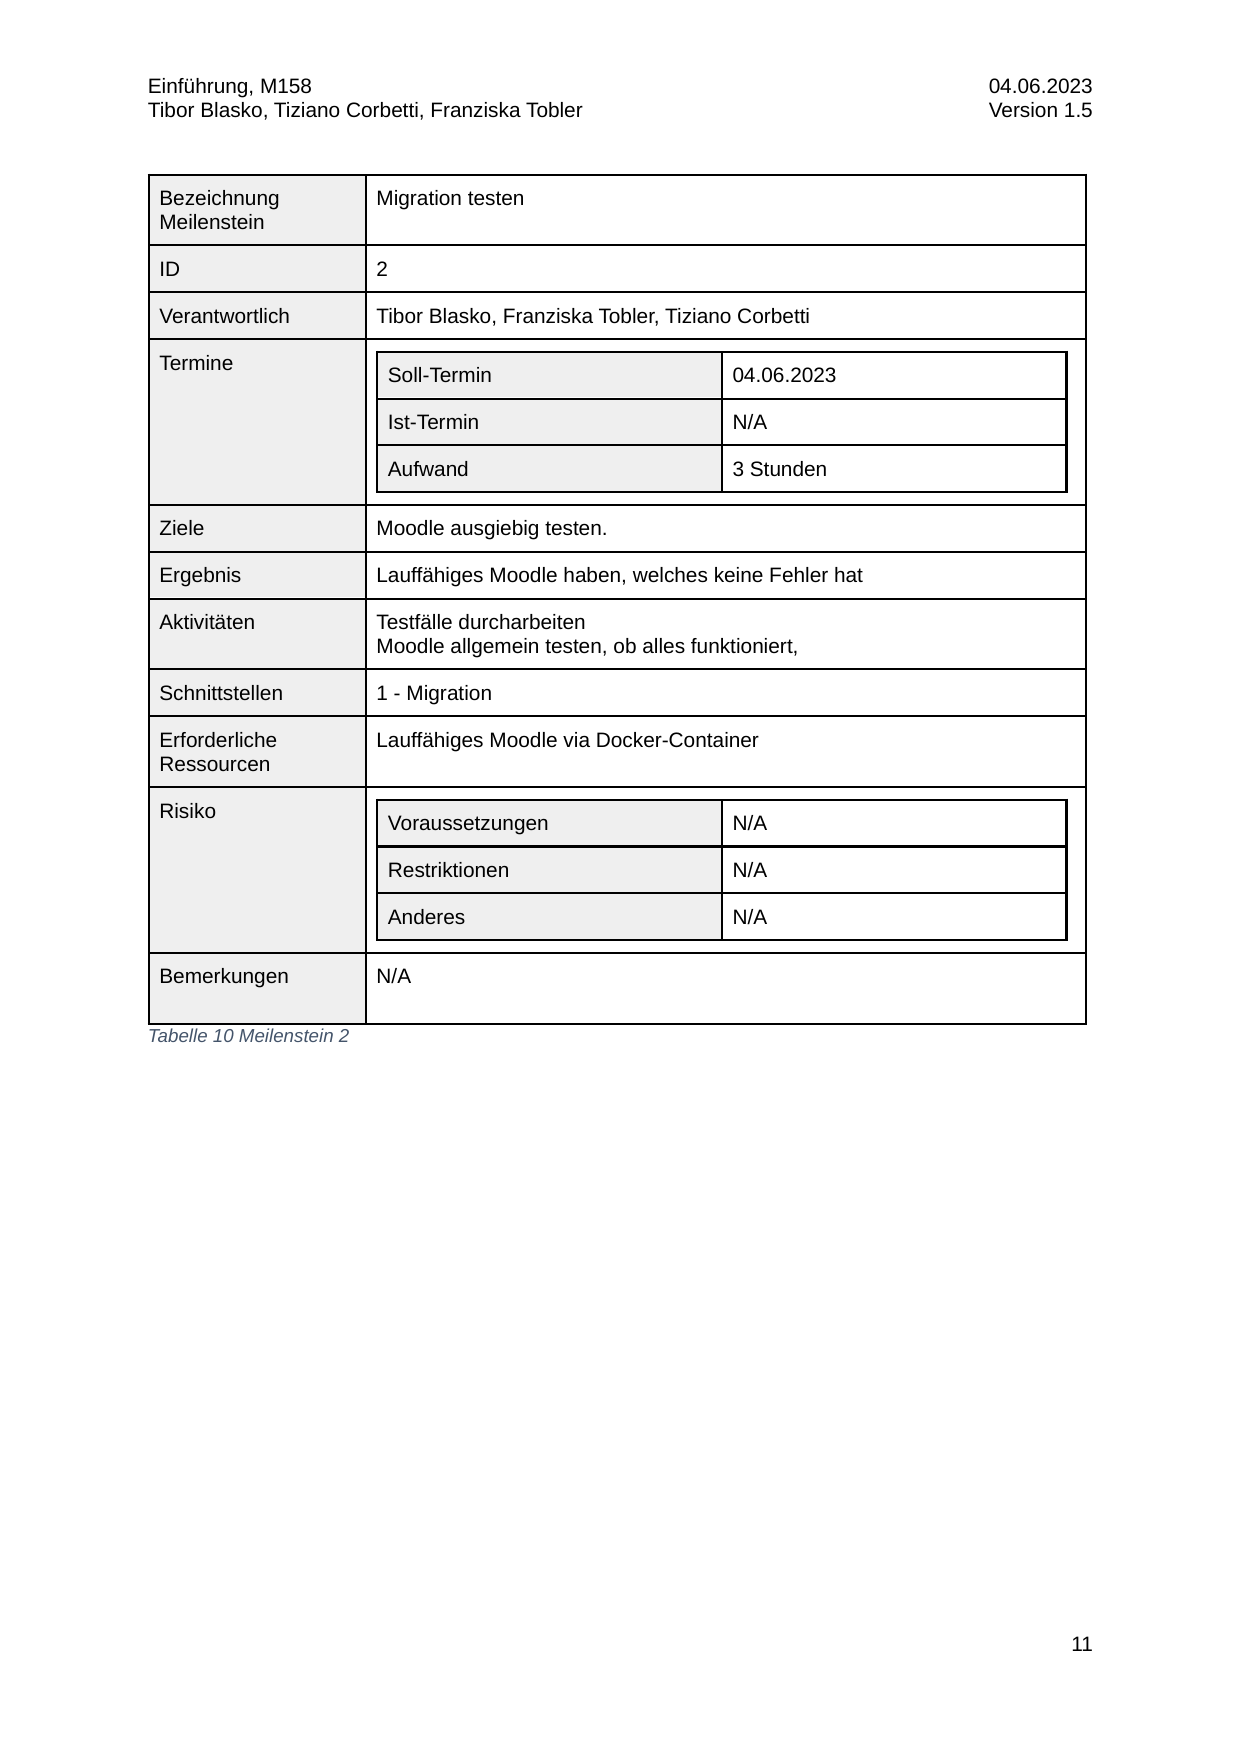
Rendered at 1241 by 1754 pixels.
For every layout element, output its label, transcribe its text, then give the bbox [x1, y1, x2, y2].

table_cell [367, 788, 1085, 952]
table_cell Schnittstellen [150, 670, 365, 715]
table_cell 1 - Migration [367, 670, 1085, 715]
table_cell N/A [367, 954, 1085, 1023]
table_cell Lauffähiges Moodle via Docker-Container [367, 717, 1085, 786]
table_cell Moodle ausgiebig testen. [367, 506, 1085, 551]
table_cell Risiko [150, 788, 365, 952]
table_cell Aktivitäten [150, 600, 365, 668]
table_cell Tibor Blasko, Franziska Tobler, Tiziano Corbetti [367, 293, 1085, 338]
table_header Migration testen [367, 176, 1085, 244]
table_header Bezeichnung Meilenstein [150, 176, 365, 244]
table_cell Bemerkungen [150, 954, 365, 1023]
table_cell Testfälle durcharbeiten Moodle allgemein testen, ob alles funktioniert, [367, 600, 1085, 668]
table_cell [367, 340, 1085, 504]
table_cell Erforderliche Ressourcen [150, 717, 365, 786]
table_cell Lauffähiges Moodle haben, welches keine Fehler hat [367, 553, 1085, 597]
table_cell Verantwortlich [150, 293, 365, 338]
table_cell Ziele [150, 506, 365, 551]
table_cell 2 [367, 246, 1085, 291]
table_cell Ergebnis [150, 553, 365, 597]
table_cell ID [150, 246, 365, 291]
table_cell Termine [150, 340, 365, 504]
